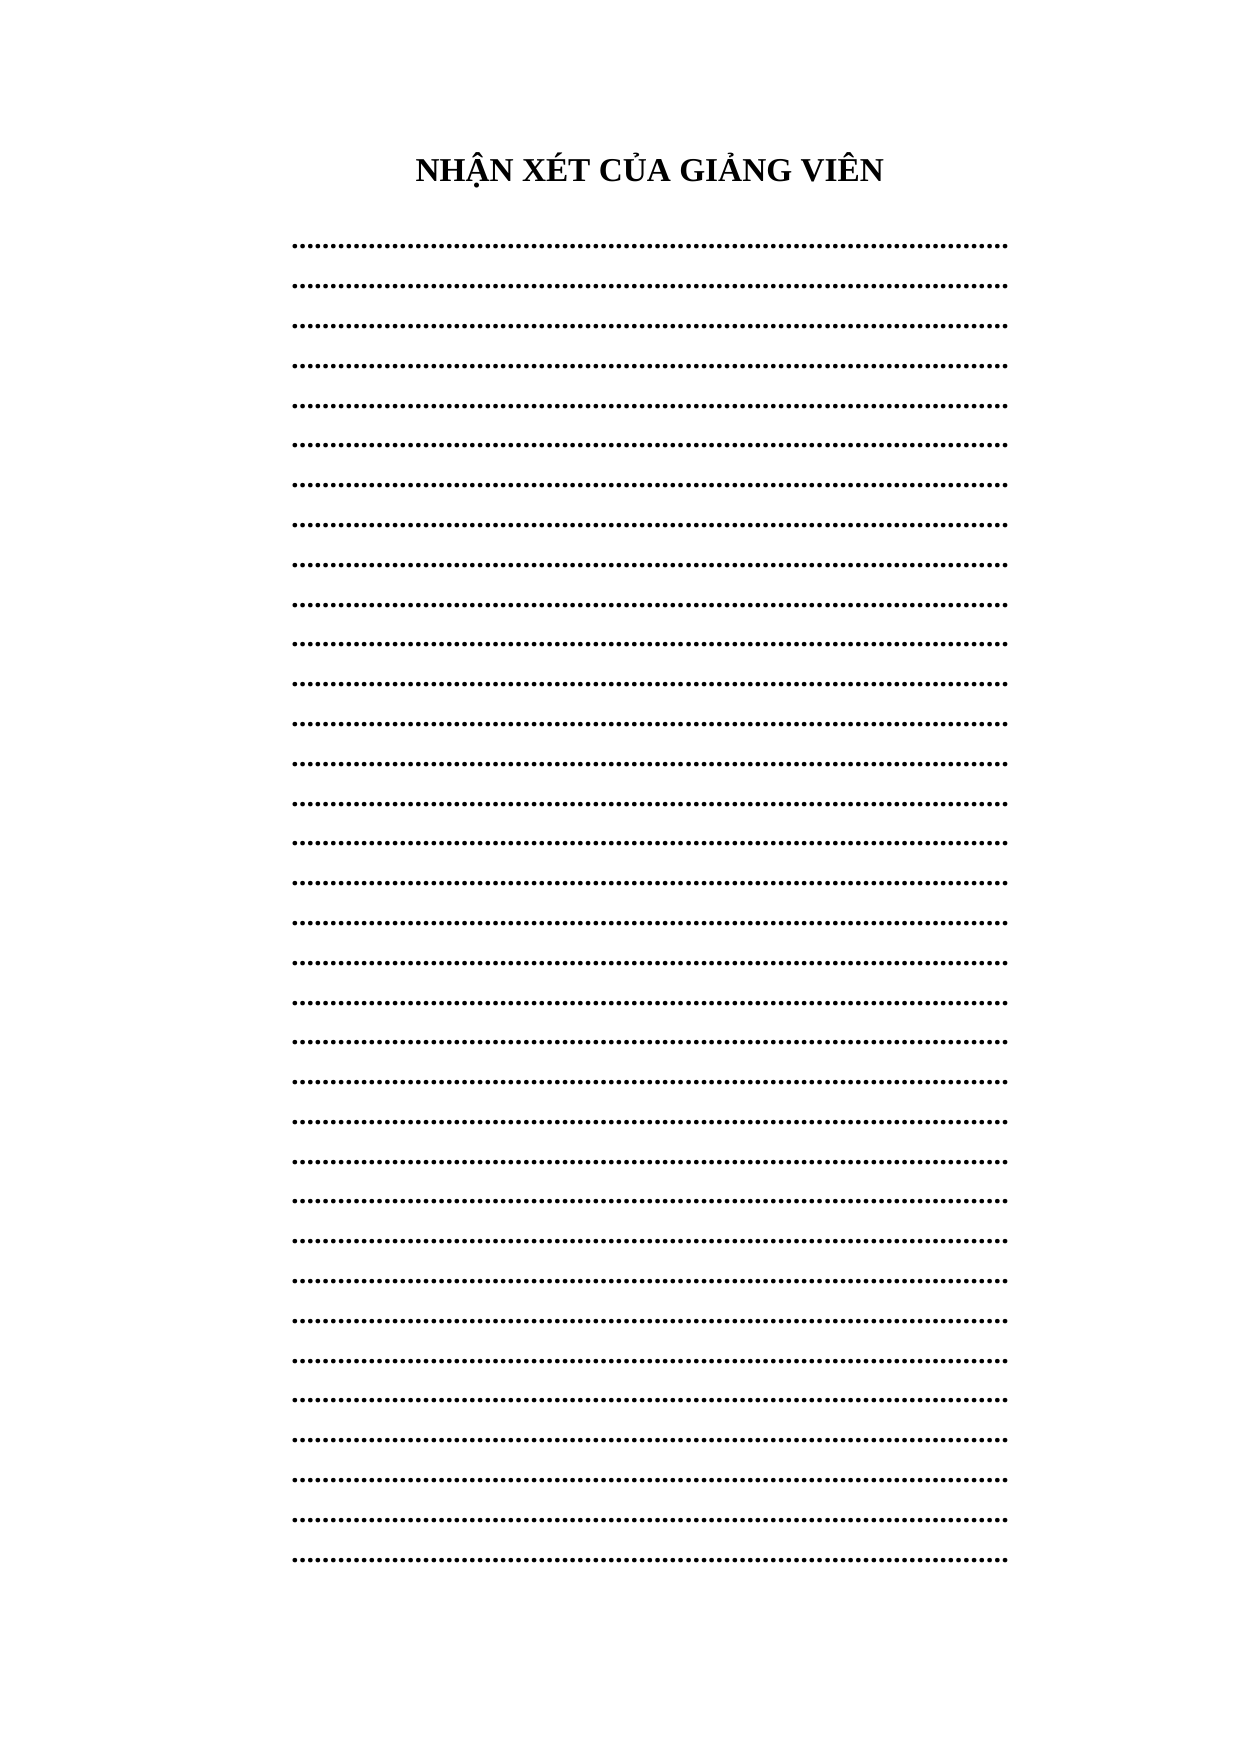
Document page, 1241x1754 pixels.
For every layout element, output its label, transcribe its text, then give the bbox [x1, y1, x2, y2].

text ………………………………………………………………………………… ………………………………………………………………………………… ………………………………………………………………………………… ………………………………………………………………………………… ………………………………………………………………………………… ………………………………………………………………………………… ………………………………………………………………………………… ………………………………………………………………………………… ………………………………………………………………………………… ………………………………………………………………………………… ………………………………………………………………………………… ………………………………………………………………………………… ………………………………………………………………………………… ………………………………………………………………………………… ………………………………………………………………………………… ………………………………………………………………………………… ………………………………………………………………………………… ………………………………………………………………………………… ………………………………………………………………………………… ………………………………………………………………………………… ………………………………………………………………………………… ………………………………………………………………………………… ………………………………………………………………………………… [177, 220, 1122, 1132]
text NHẬN XÉT CỦA GIẢNG VIÊN [177, 150, 1122, 188]
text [177, 1453, 1122, 1570]
